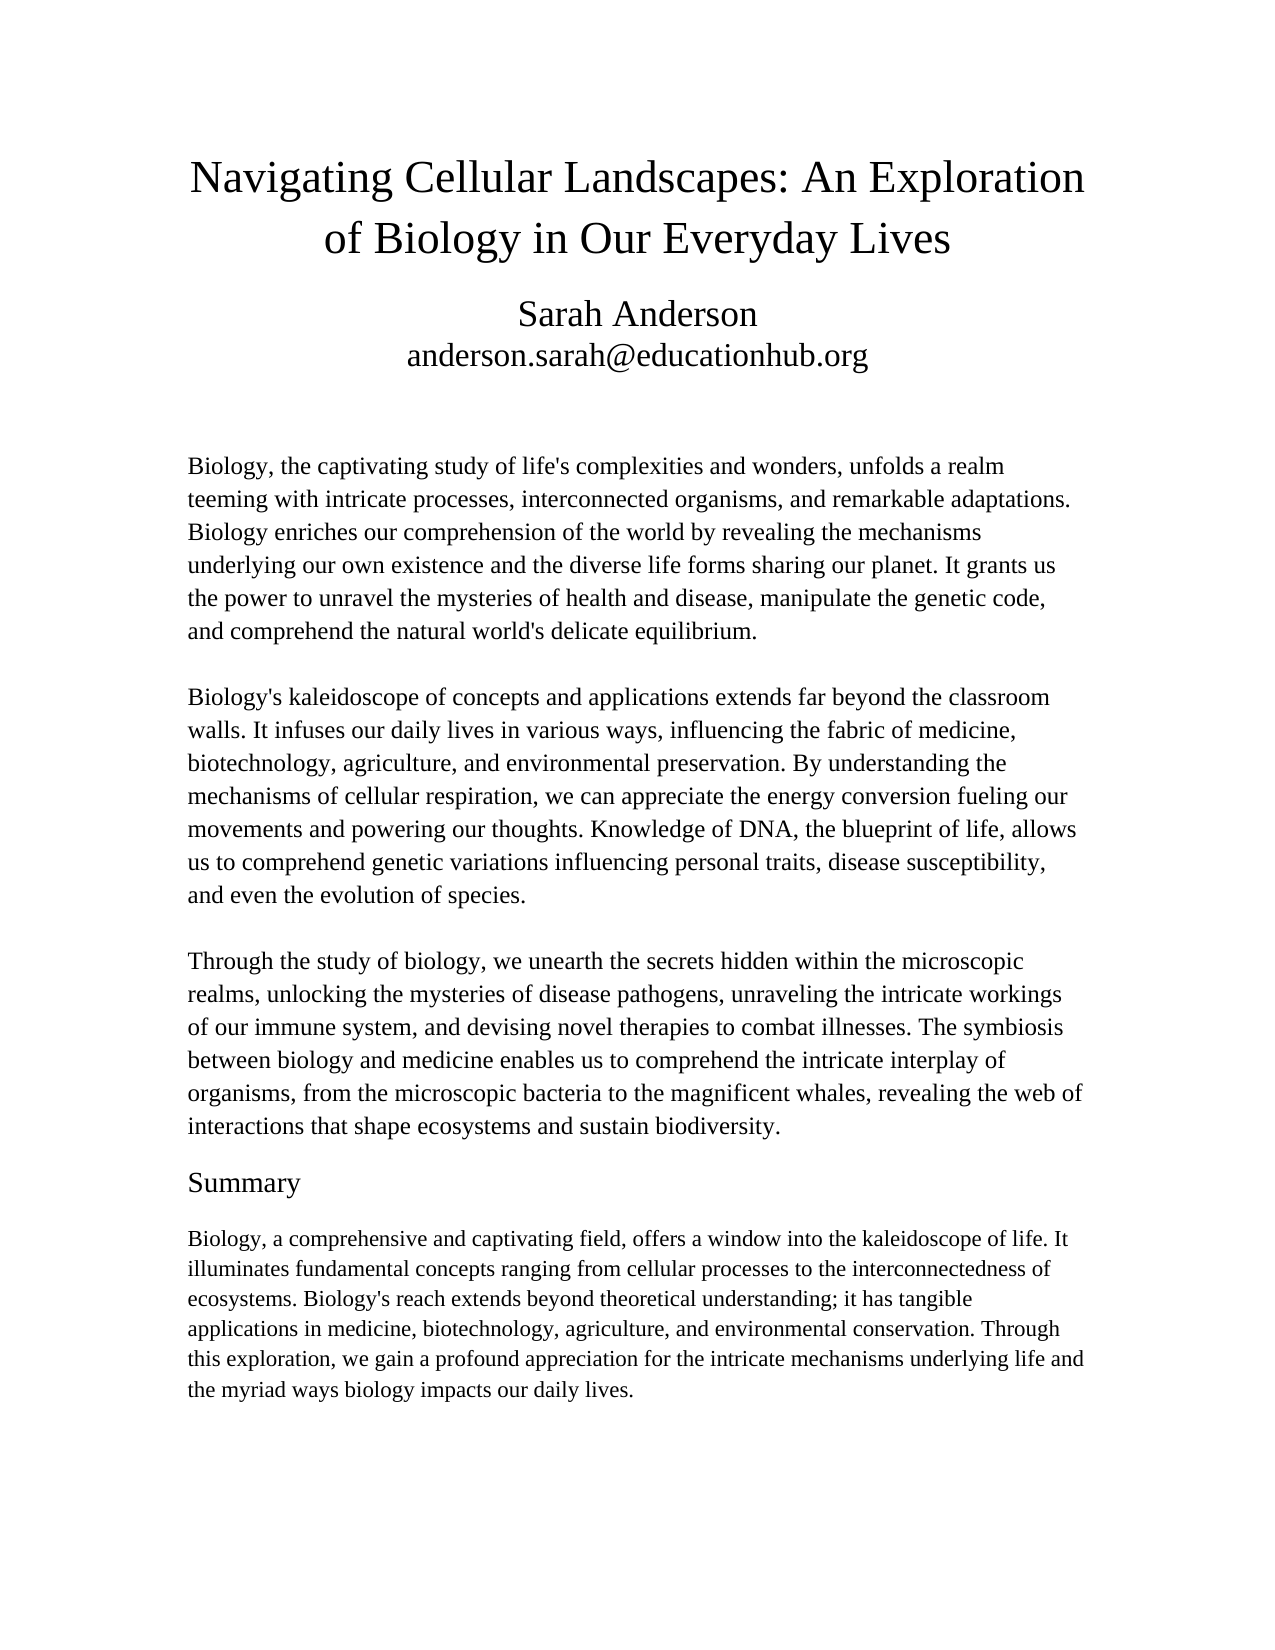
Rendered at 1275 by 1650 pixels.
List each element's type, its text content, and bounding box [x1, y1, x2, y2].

text anderson.sarah@educationhub.org [187, 335, 1087, 373]
text Biology, a comprehensive and captivating field, offers a window into the kaleidoscope of life. It illuminates fundamental concepts ranging from cellular processes to the interconnectedness of ecosystems. Biology's reach extends beyond theoretical understanding; it has tangible applications in medicine, biotechnology, agriculture, and environmental conservation. Through this exploration, we gain a profound appreciation for the intricate mechanisms underlying life and the myriad ways biology impacts our daily lives. [187, 1224, 1087, 1402]
text Navigating Cellular Landscapes: An Exploration of Biology in Our Everyday Lives [187, 150, 1087, 263]
text Summary [187, 1165, 1087, 1199]
text Sarah Anderson [187, 292, 1087, 335]
text Biology, the captivating study of life's complexities and wonders, unfolds a realm teeming with intricate processes, interconnected organisms, and remarkable adaptations. Biology enriches our comprehension of the world by revealing the mechanisms underlying our own existence and the diverse life forms sharing our planet. It grants us the power to unravel the mysteries of health and disease, manipulate the genetic code, and comprehend the natural world's delicate equilibrium. Biology's kaleidoscope of concepts and applications extends far beyond the classroom walls. It infuses our daily lives in various ways, influencing the fabric of medicine, biotechnology, agriculture, and environmental preservation. By understanding the mechanisms of cellular respiration, we can appreciate the energy conversion fueling our movements and powering our thoughts. Knowledge of DNA, the blueprint of life, allows us to comprehend genetic variations influencing personal traits, disease susceptibility, and even the evolution of species. Through the study of biology, we unearth the secrets hidden within the microscopic realms, unlocking the mysteries of disease pathogens, unraveling the intricate workings of our immune system, and devising novel therapies to combat illnesses. The symbiosis between biology and medicine enables us to comprehend the intricate interplay of organisms, from the microscopic bacteria to the magnificent whales, revealing the web of interactions that shape ecosystems and sustain biodiversity. [187, 451, 1087, 1140]
